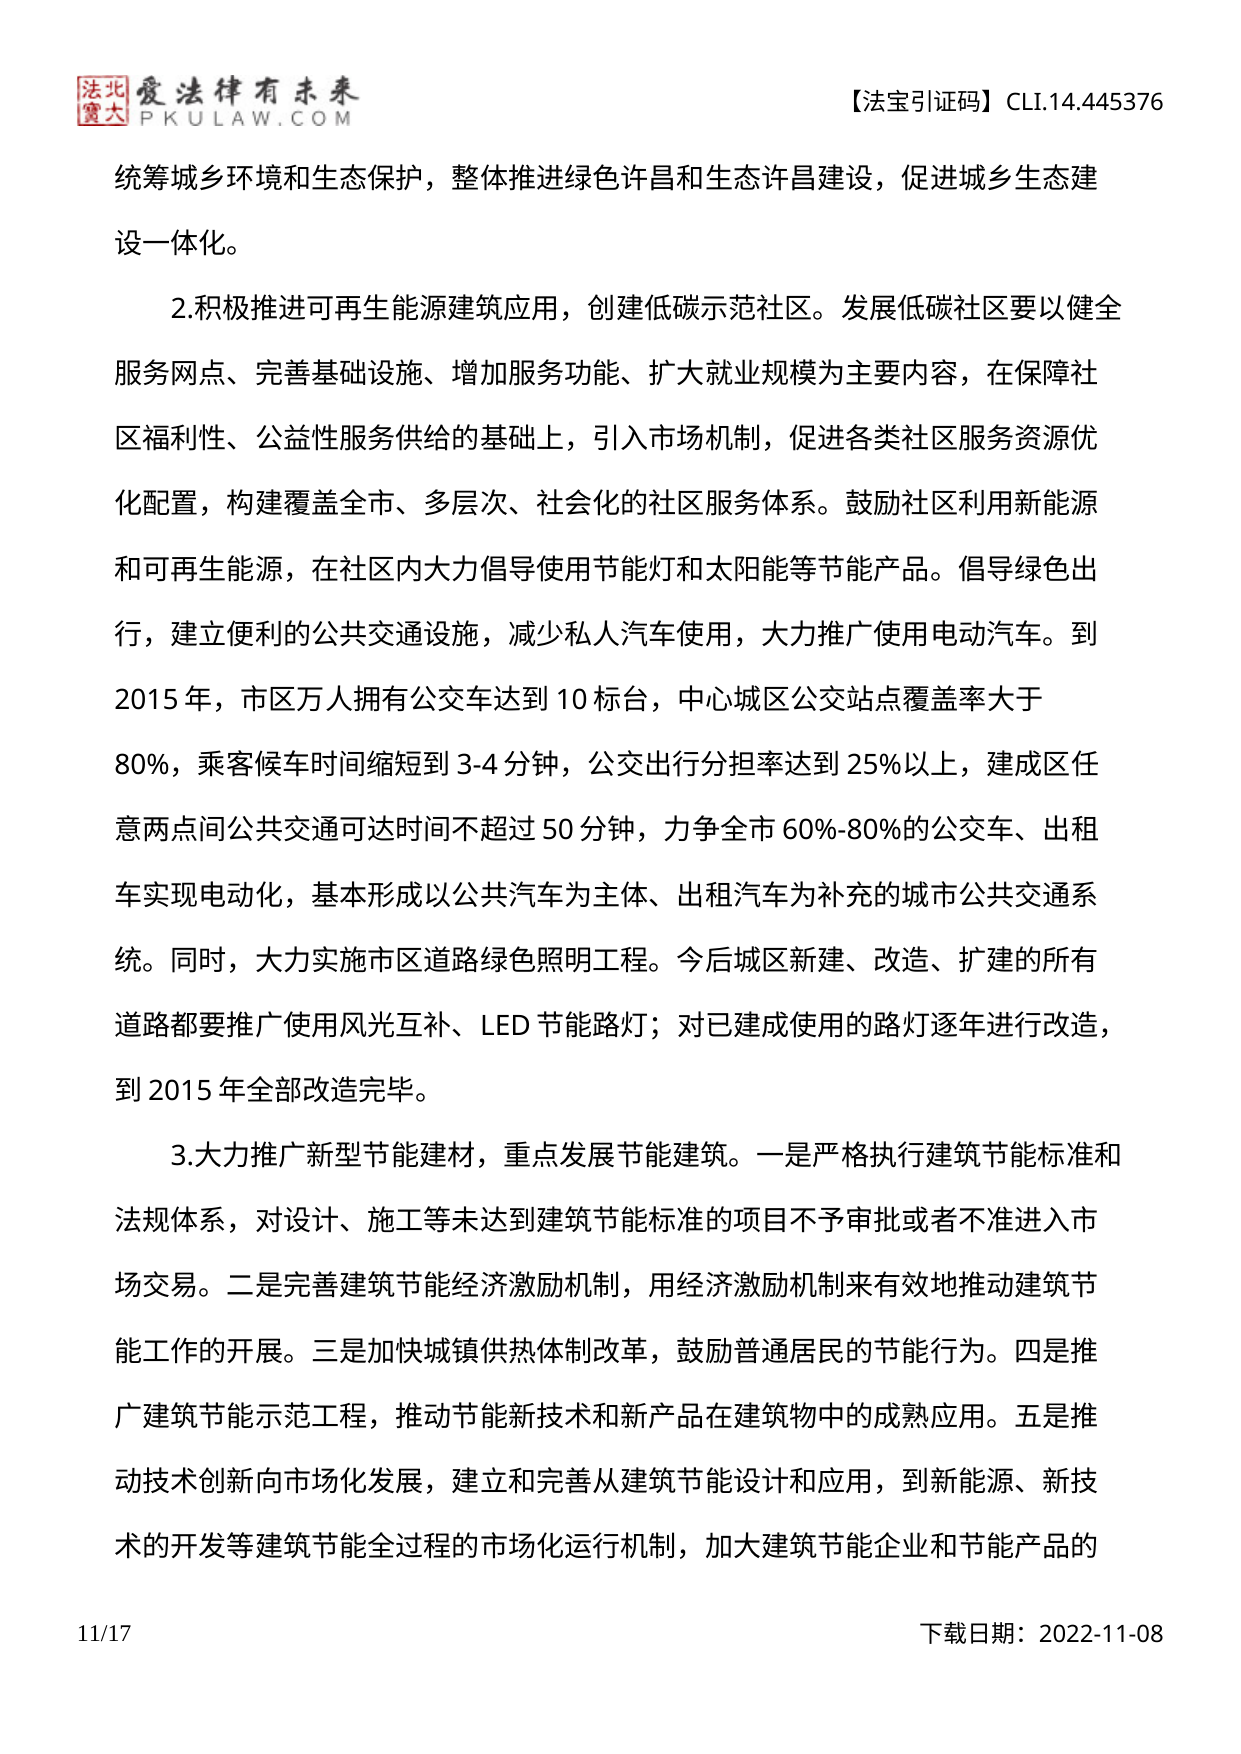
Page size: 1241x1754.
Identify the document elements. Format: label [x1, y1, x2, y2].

picture [76, 75, 361, 126]
text [114, 156, 1126, 1564]
